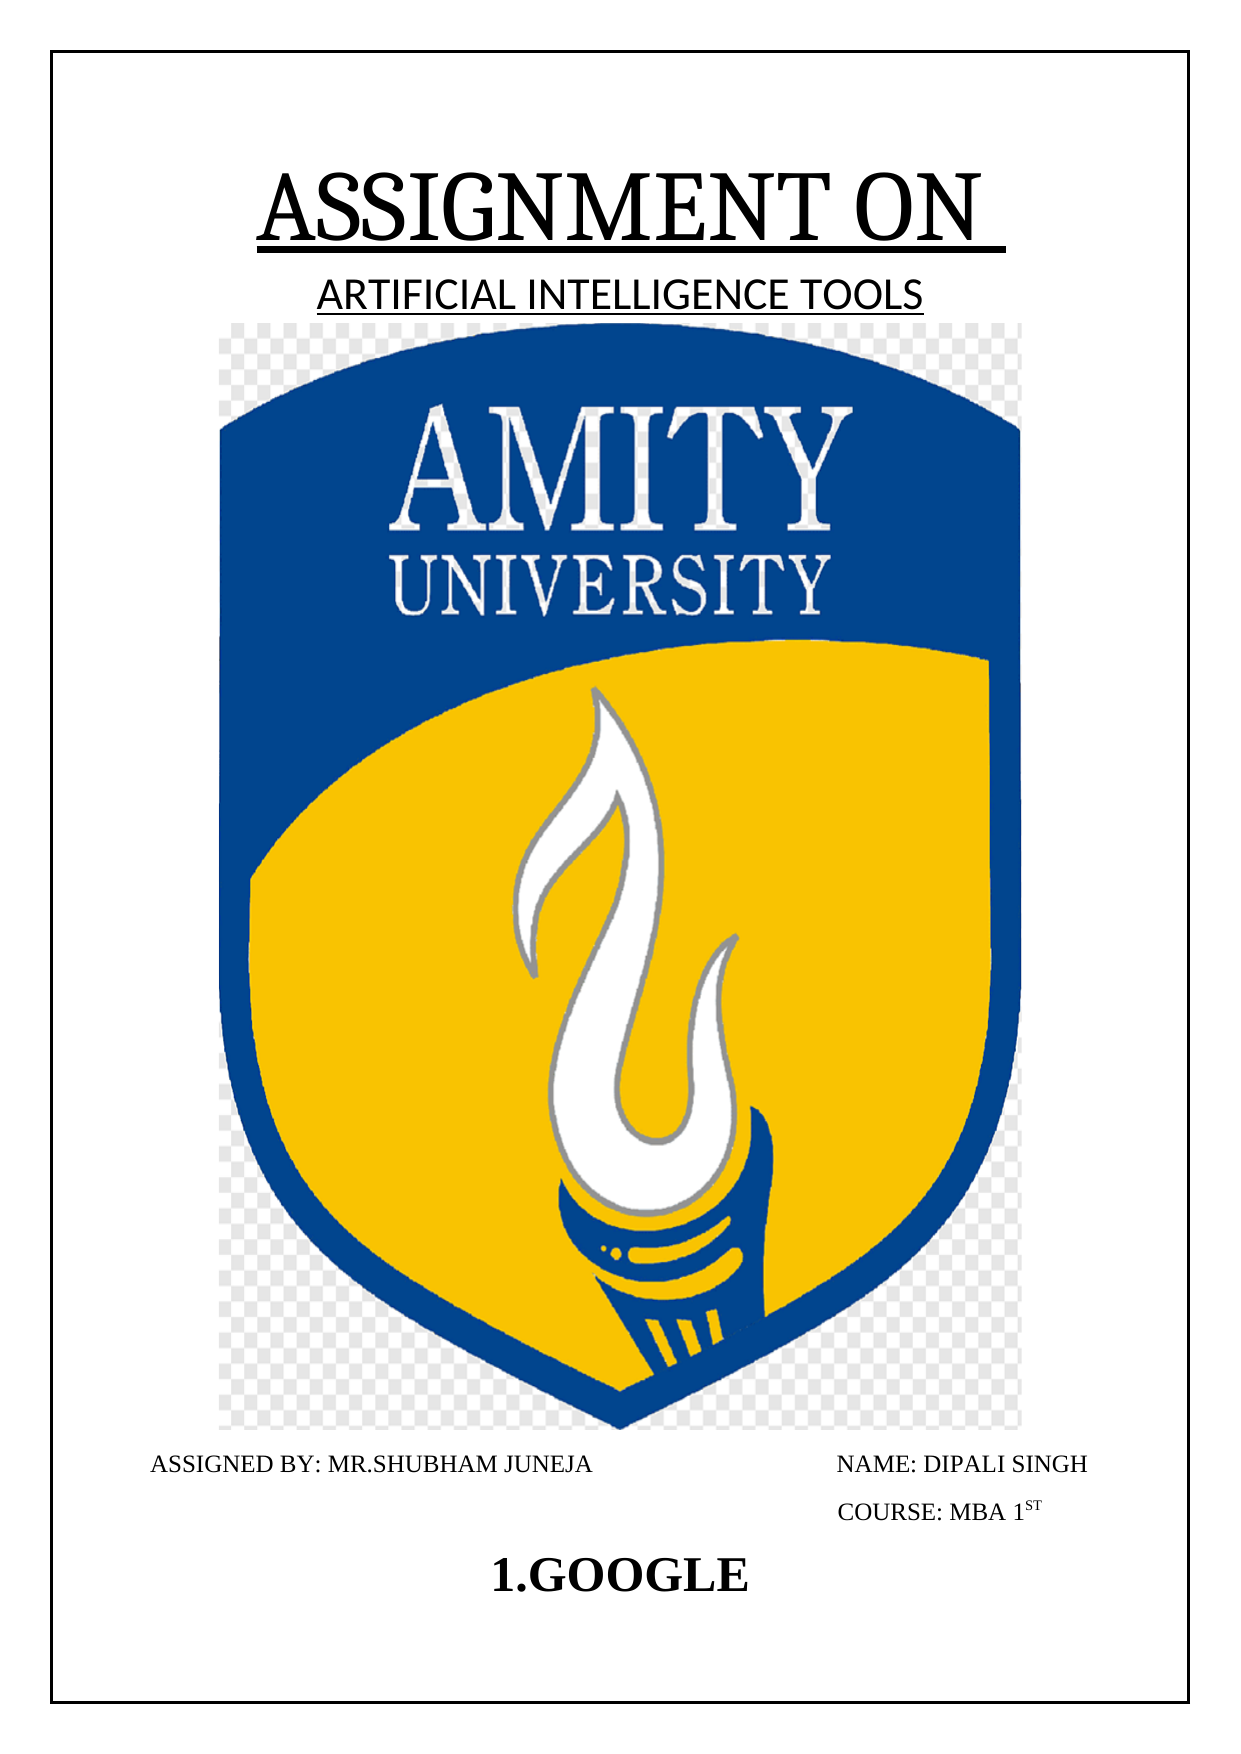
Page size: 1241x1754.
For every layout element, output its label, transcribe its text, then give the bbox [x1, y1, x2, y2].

text 1.GOOGLE [150, 1544, 1090, 1602]
text ASSIGNED BY: MR.SHUBHAM JUNEJA NAME: DIPALI SINGH [150, 1449, 1090, 1478]
text ASSIGNMENT ON [150, 150, 1090, 265]
text COURSE: MBA 1ST [150, 1497, 1090, 1525]
picture [218, 323, 1022, 1430]
